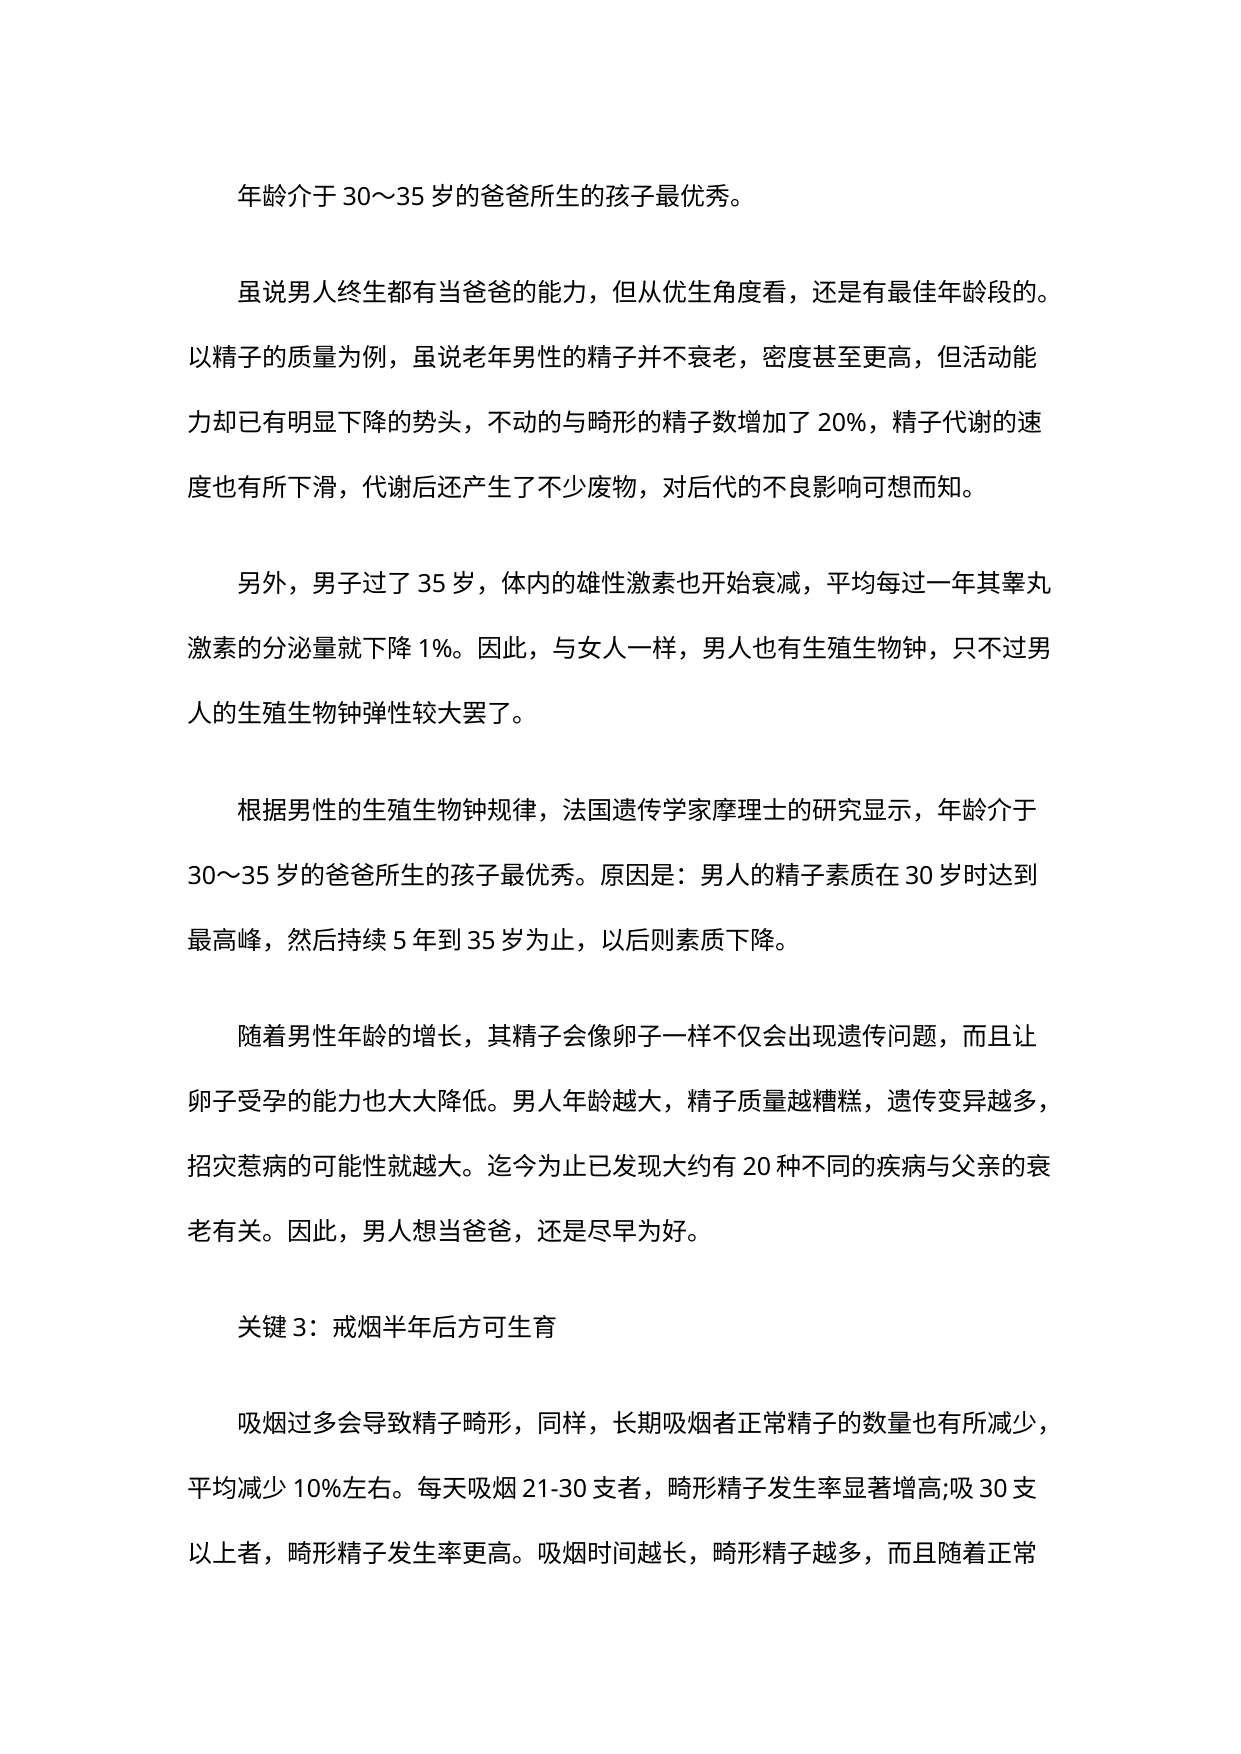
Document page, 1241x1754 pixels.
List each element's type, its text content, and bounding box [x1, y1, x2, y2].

text 另外，男子过了35岁，体内的雄性激素也开始衰减，平均每过一年其睾丸激素的分泌量就下降1%。因此，与女人一样，男人也有生殖生物钟，只不过男人的生殖生物钟弹性较大罢了。 [187, 549, 1053, 744]
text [187, 1389, 1053, 1584]
text 根据男性的生殖生物钟规律，法国遗传学家摩理士的研究显示，年龄介于30～35岁的爸爸所生的孩子最优秀。原因是：男人的精子素质在30岁时达到最高峰，然后持续5年到35岁为止，以后则素质下降。 [187, 776, 1053, 971]
text 随着男性年龄的增长，其精子会像卵子一样不仅会出现遗传问题，而且让卵子受孕的能力也大大降低。男人年龄越大，精子质量越糟糕，遗传变异越多，招灾惹病的可能性就越大。迄今为止已发现大约有20种不同的疾病与父亲的衰老有关。因此，男人想当爸爸，还是尽早为好。 [187, 1002, 1053, 1262]
text 年龄介于30～35岁的爸爸所生的孩子最优秀。 [187, 162, 1053, 227]
text 虽说男人终生都有当爸爸的能力，但从优生角度看，还是有最佳年龄段的。以精子的质量为例，虽说老年男性的精子并不衰老，密度甚至更高，但活动能力却已有明显下降的势头，不动的与畸形的精子数增加了20%，精子代谢的速度也有所下滑，代谢后还产生了不少废物，对后代的不良影响可想而知。 [187, 258, 1053, 518]
text 关键3：戒烟半年后方可生育 [187, 1293, 1053, 1358]
